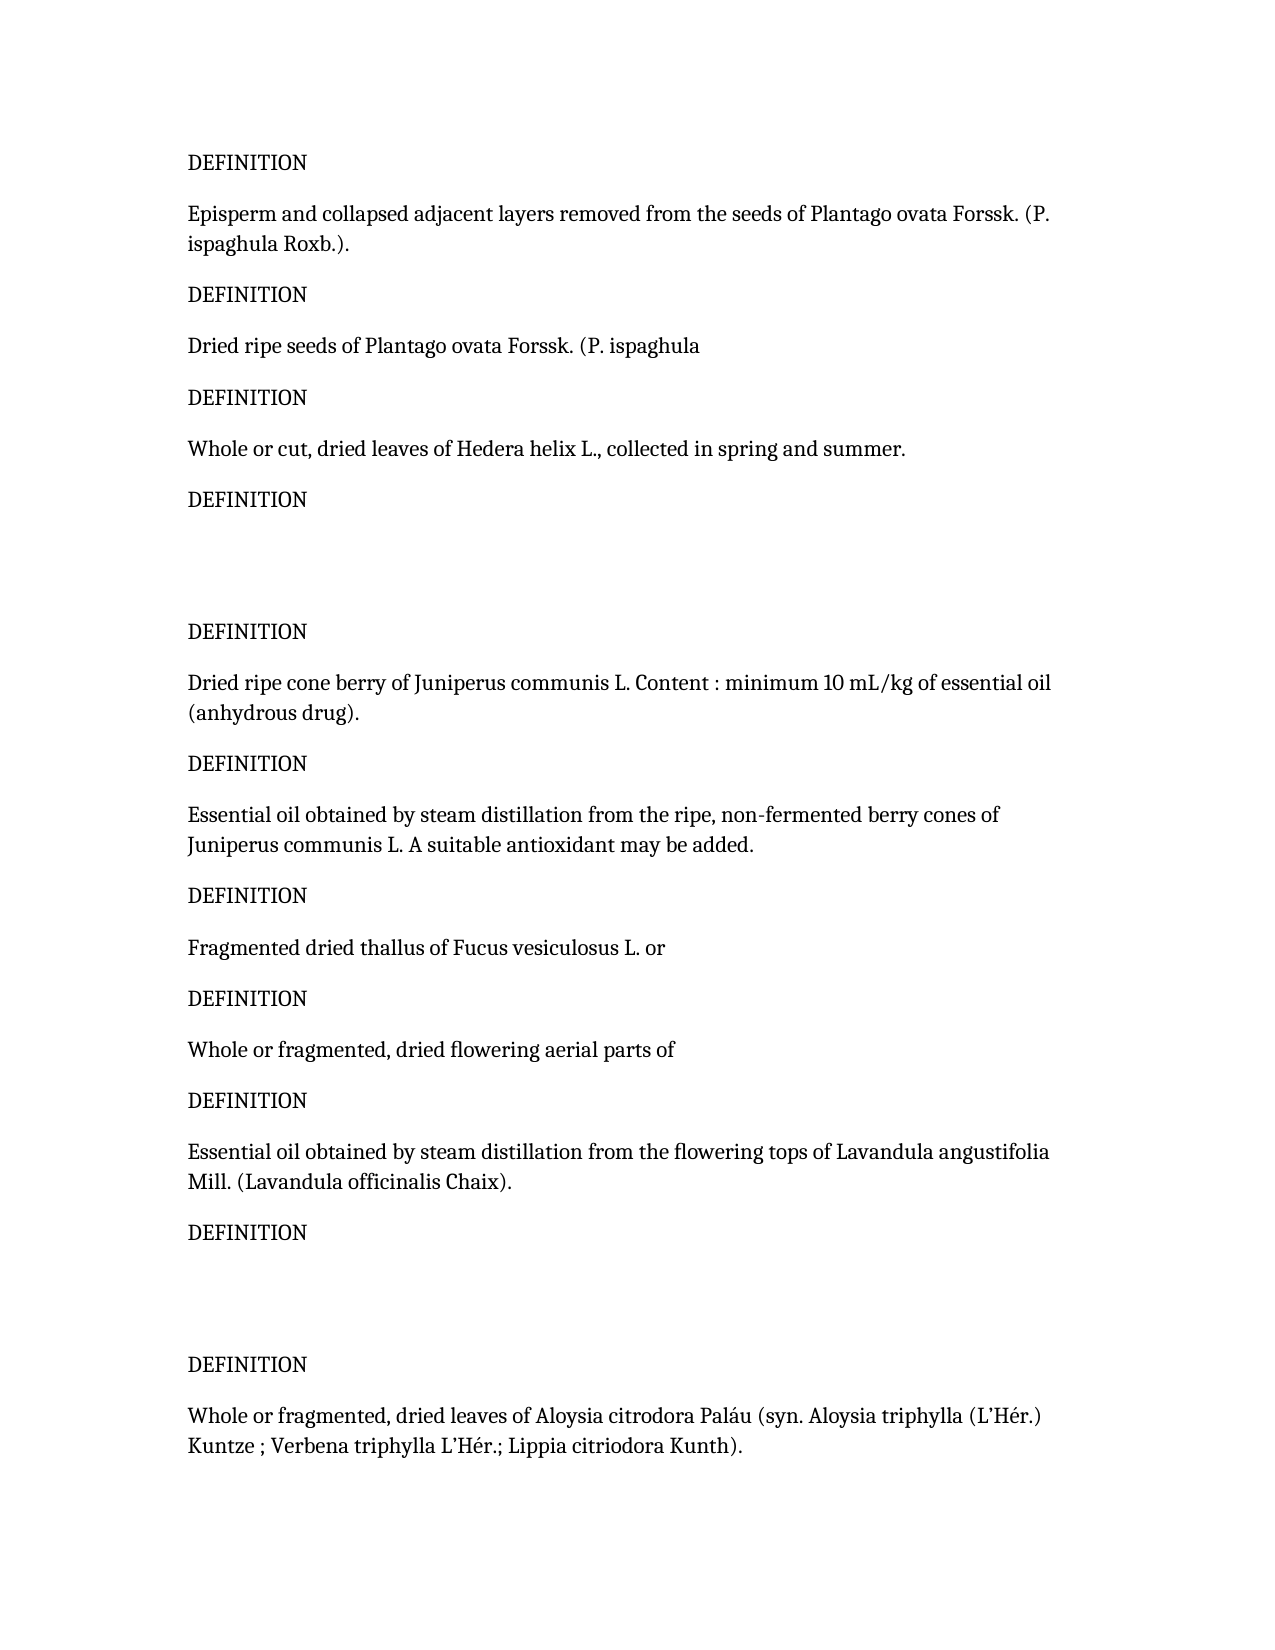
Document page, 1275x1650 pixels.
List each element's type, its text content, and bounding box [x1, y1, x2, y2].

text Essential oil obtained by steam distillation from the ﬂowering tops of Lavandula angustifolia Mill. (Lavandula officinalis Chaix). [187, 1138, 1087, 1195]
text Whole or fragmented, dried ﬂowering aerial parts of [187, 1036, 1087, 1063]
text DEFINITION [187, 985, 1087, 1012]
text DEFINITION [187, 883, 1087, 910]
text Dried ripe cone berry of Juniperus communis L. Content : minimum 10 mL/kg of essential oil (anhydrous drug). [187, 670, 1087, 726]
text DEFINITION [187, 282, 1087, 309]
text Fragmented dried thallus of Fucus vesiculosus L. or [187, 934, 1087, 961]
text Whole or cut, dried leaves of Hedera helix L., collected in spring and summer. [187, 435, 1087, 462]
text DEFINITION [187, 1220, 1087, 1246]
text Episperm and collapsed adjacent layers removed from the seeds of Plantago ovata Forssk. (P. ispaghula Roxb.). [187, 201, 1087, 258]
text Essential oil obtained by steam distillation from the ripe, non-fermented berry cones of Juniperus communis L. A suitable antioxidant may be added. [187, 802, 1087, 859]
text DEFINITION [187, 384, 1087, 411]
text DEFINITION [187, 1087, 1087, 1114]
text DEFINITION [187, 751, 1087, 777]
text DEFINITION [187, 1352, 1087, 1378]
text DEFINITION [187, 486, 1087, 513]
text DEFINITION [187, 150, 1087, 176]
text Whole or fragmented, dried leaves of Aloysia citrodora Paláu (syn. Aloysia triphylla (L’Hér.) Kuntze ; Verbena triphylla L’Hér.; Lippia citriodora Kunth). [187, 1403, 1087, 1460]
text DEFINITION [187, 619, 1087, 645]
text Dried ripe seeds of Plantago ovata Forssk. (P. ispaghula [187, 333, 1087, 360]
